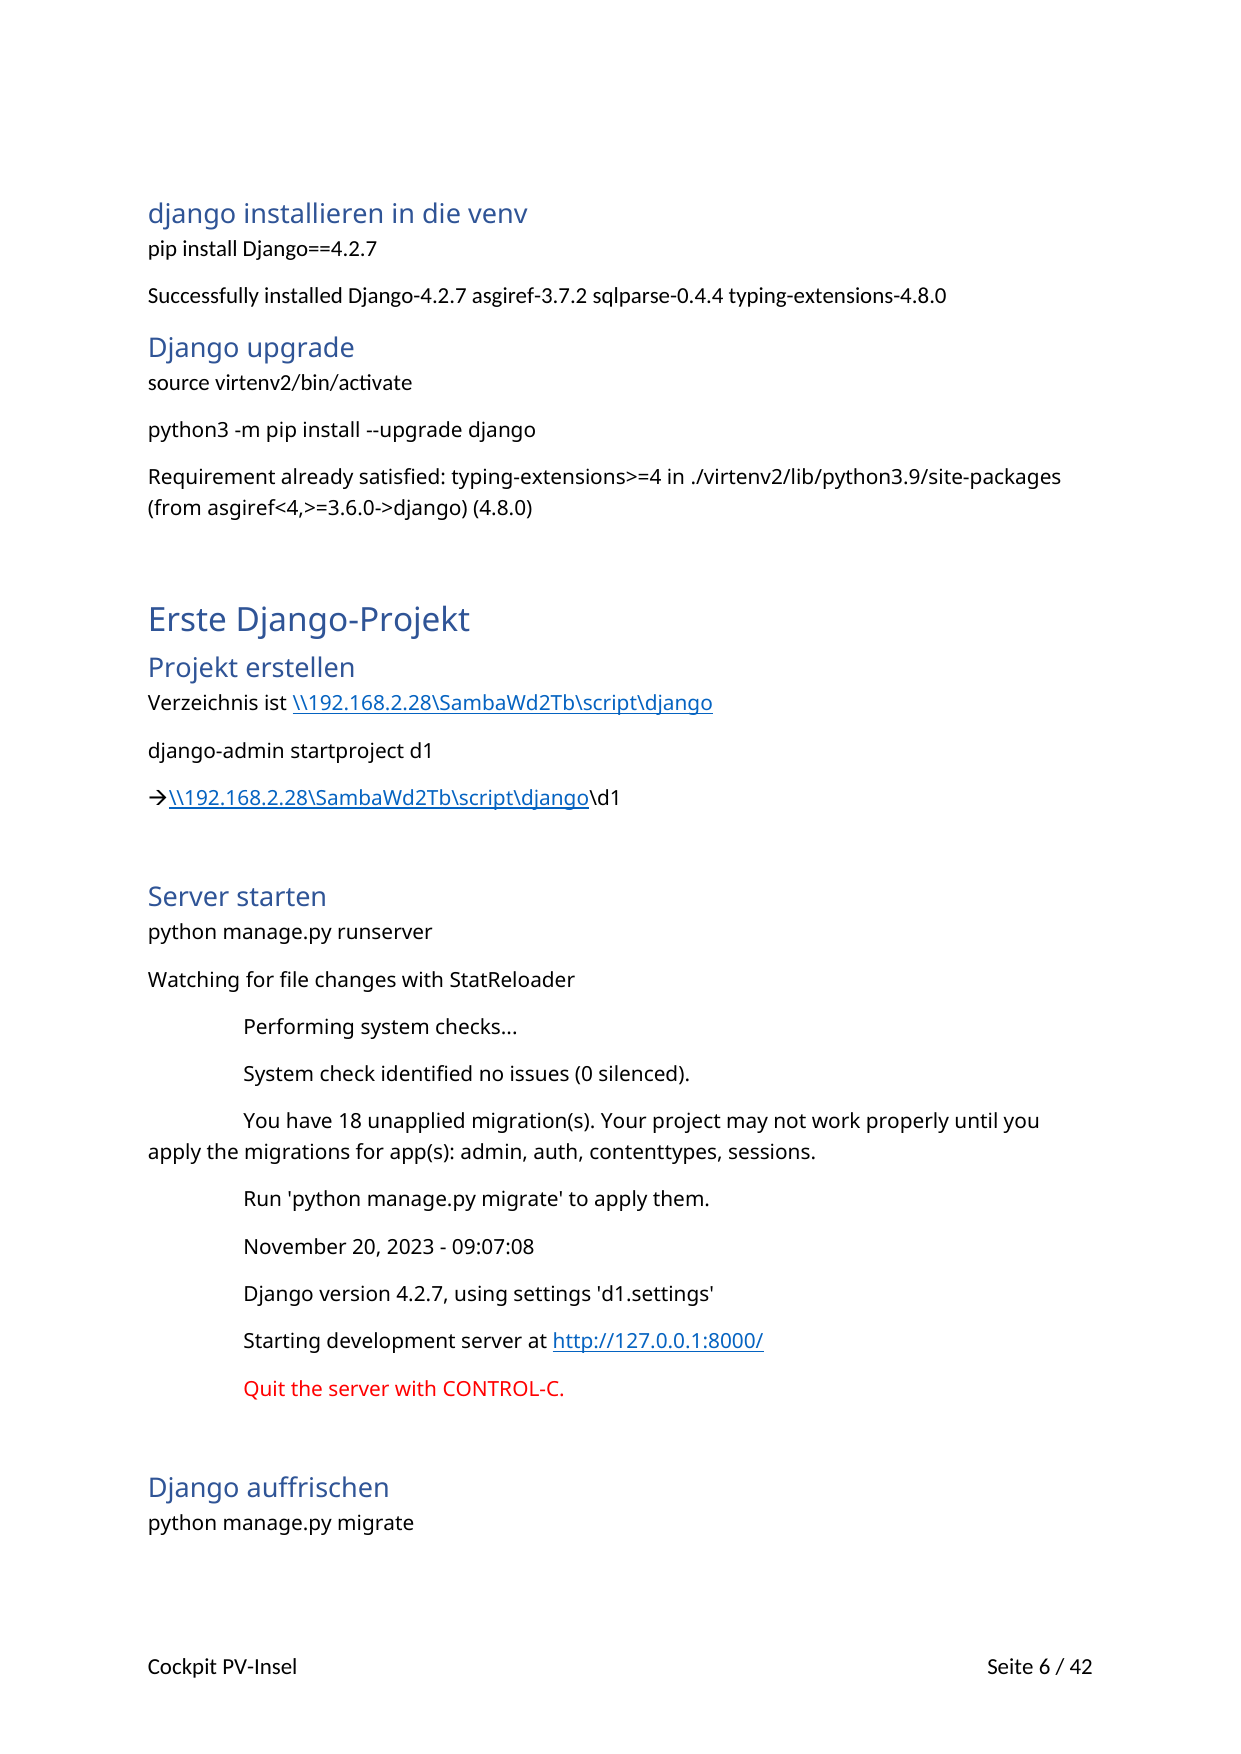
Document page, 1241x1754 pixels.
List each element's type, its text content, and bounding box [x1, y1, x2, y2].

text python manage.py migrate [148, 1508, 1093, 1536]
subtitle django installieren in die venv [148, 194, 1093, 231]
text source virtenv2/bin/activate [148, 368, 1093, 396]
subtitle Erste Django-Projekt [148, 596, 1093, 641]
text python3 -m pip install --upgrade django [148, 415, 1093, 443]
subtitle Django upgrade [148, 328, 1093, 365]
text Successfully installed Django-4.2.7 asgiref-3.7.2 sqlparse-0.4.4 typing-extensions-4.8.0 [148, 281, 1093, 309]
text python manage.py runserver [148, 917, 1093, 946]
text November 20, 2023 - 09:07:08 [148, 1232, 1093, 1260]
subtitle Projekt erstellen [148, 649, 1093, 686]
text Quit the server with CONTROL-C. [148, 1374, 1093, 1402]
subtitle Django auffrischen [148, 1468, 1093, 1505]
text Performing system checks... [148, 1012, 1093, 1040]
text \\192.168.2.28\SambaWd2Tb\script\django\d1 [148, 783, 1093, 811]
text Starting development server at http://127.0.0.1:8000/ [148, 1326, 1093, 1355]
text django-admin startproject d1 [148, 736, 1093, 764]
text Watching for file changes with StatReloader [148, 965, 1093, 993]
text Verzeichnis ist \\192.168.2.28\SambaWd2Tb\script\django [148, 688, 1093, 717]
text System check identified no issues (0 silenced). [148, 1059, 1093, 1088]
text pip install Django==4.2.7 [148, 234, 1093, 262]
text Run 'python manage.py migrate' to apply them. [148, 1184, 1093, 1213]
text Django version 4.2.7, using settings 'd1.settings' [148, 1279, 1093, 1307]
subtitle Server starten [148, 878, 1093, 914]
text Requirement already satisfied: typing-extensions>=4 in ./virtenv2/lib/python3.9/site-packages (from asgiref<4,>=3.6.0->django) (4.8.0) [148, 462, 1093, 521]
text You have 18 unapplied migration(s). Your project may not work properly until you apply the migrations for app(s): admin, auth, contenttypes, sessions. [148, 1107, 1093, 1166]
